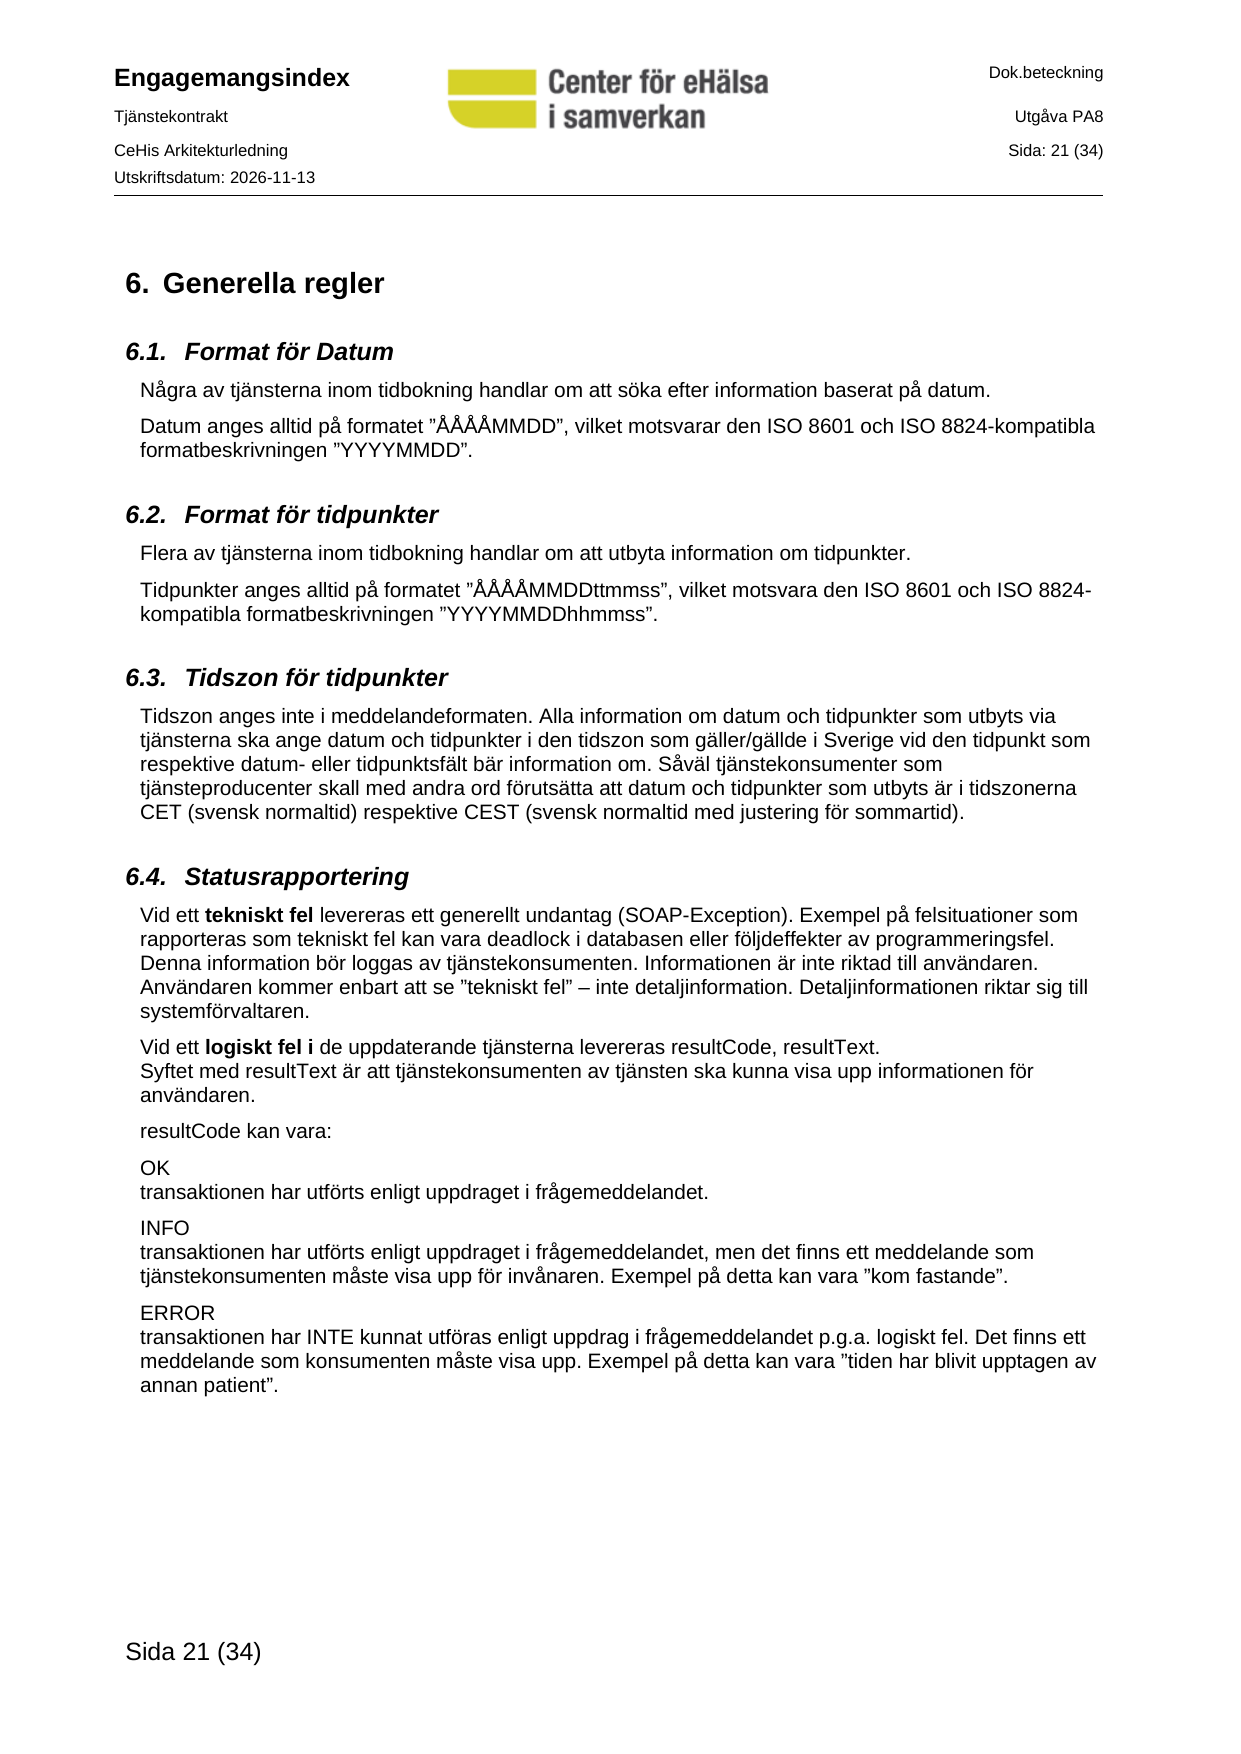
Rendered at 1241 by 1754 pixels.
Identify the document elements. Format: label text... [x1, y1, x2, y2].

text Tidpunkter anges alltid på formatet ”ÅÅÅÅMMDDttmmss”, vilket motsvara den ISO 8601 och ISO 8824-kompatibla formatbeskrivningen ”YYYYMMDDhhmmss”. [140, 577, 1115, 625]
text Datum anges alltid på formatet ”ÅÅÅÅMMDD”, vilket motsvarar den ISO 8601 och ISO 8824-kompatibla formatbeskrivningen ”YYYYMMDD”. [140, 414, 1115, 462]
text Vid ett logiskt fel i de uppdaterande tjänsterna levereras resultCode, resultText. Syftet med resultText är att tjänstekonsumenten av tjänsten ska kunna visa upp informationen för användaren. [140, 1035, 1115, 1107]
subtitle Statusrapportering [125, 861, 956, 890]
subtitle Generella regler [125, 266, 1115, 299]
subtitle Format för tidpunkter [125, 500, 956, 528]
text INFO transaktionen har utförts enligt uppdraget i frågemeddelandet, men det finns ett meddelande som tjänstekonsumenten måste visa upp för invånaren. Exempel på detta kan vara ”kom fastande”. [140, 1216, 1115, 1288]
text Några av tjänsterna inom tidbokning handlar om att söka efter information baserat på datum. [140, 378, 1115, 402]
text Vid ett tekniskt fel levereras ett generellt undantag (SOAP-Exception). Exempel på felsituationer som rapporteras som tekniskt fel kan vara deadlock i databasen eller följdeffekter av programmeringsfel. Denna information bör loggas av tjänstekonsumenten. Informationen är inte riktad till användaren. Användaren kommer enbart att se ”tekniskt fel” – inte detaljinformation. Detaljinformationen riktar sig till systemförvaltaren. [140, 903, 1115, 1022]
text OK transaktionen har utförts enligt uppdraget i frågemeddelandet. [140, 1156, 1115, 1204]
text resultCode kan vara: [140, 1119, 1115, 1143]
text ERROR transaktionen har INTE kunnat utföras enligt uppdrag i frågemeddelandet p.g.a. logiskt fel. Det finns ett meddelande som konsumenten måste visa upp. Exempel på detta kan vara ”tiden har blivit upptagen av annan patient”. [140, 1301, 1115, 1396]
picture [442, 63, 774, 136]
subtitle Format för Datum [125, 337, 956, 365]
text Flera av tjänsterna inom tidbokning handlar om att utbyta information om tidpunkter. [140, 541, 1115, 565]
text Tidszon anges inte i meddelandeformaten. Alla information om datum och tidpunkter som utbyts via tjänsterna ska ange datum och tidpunkter i den tidszon som gäller/gällde i Sverige vid den tidpunkt som respektive datum- eller tidpunktsfält bär information om. Såväl tjänstekonsumenter som tjänsteproducenter skall med andra ord förutsätta att datum och tidpunkter som utbyts är i tidszonerna CET (svensk normaltid) respektive CEST (svensk normaltid med justering för sommartid). [140, 704, 1115, 824]
subtitle Tidszon för tidpunkter [125, 663, 956, 692]
